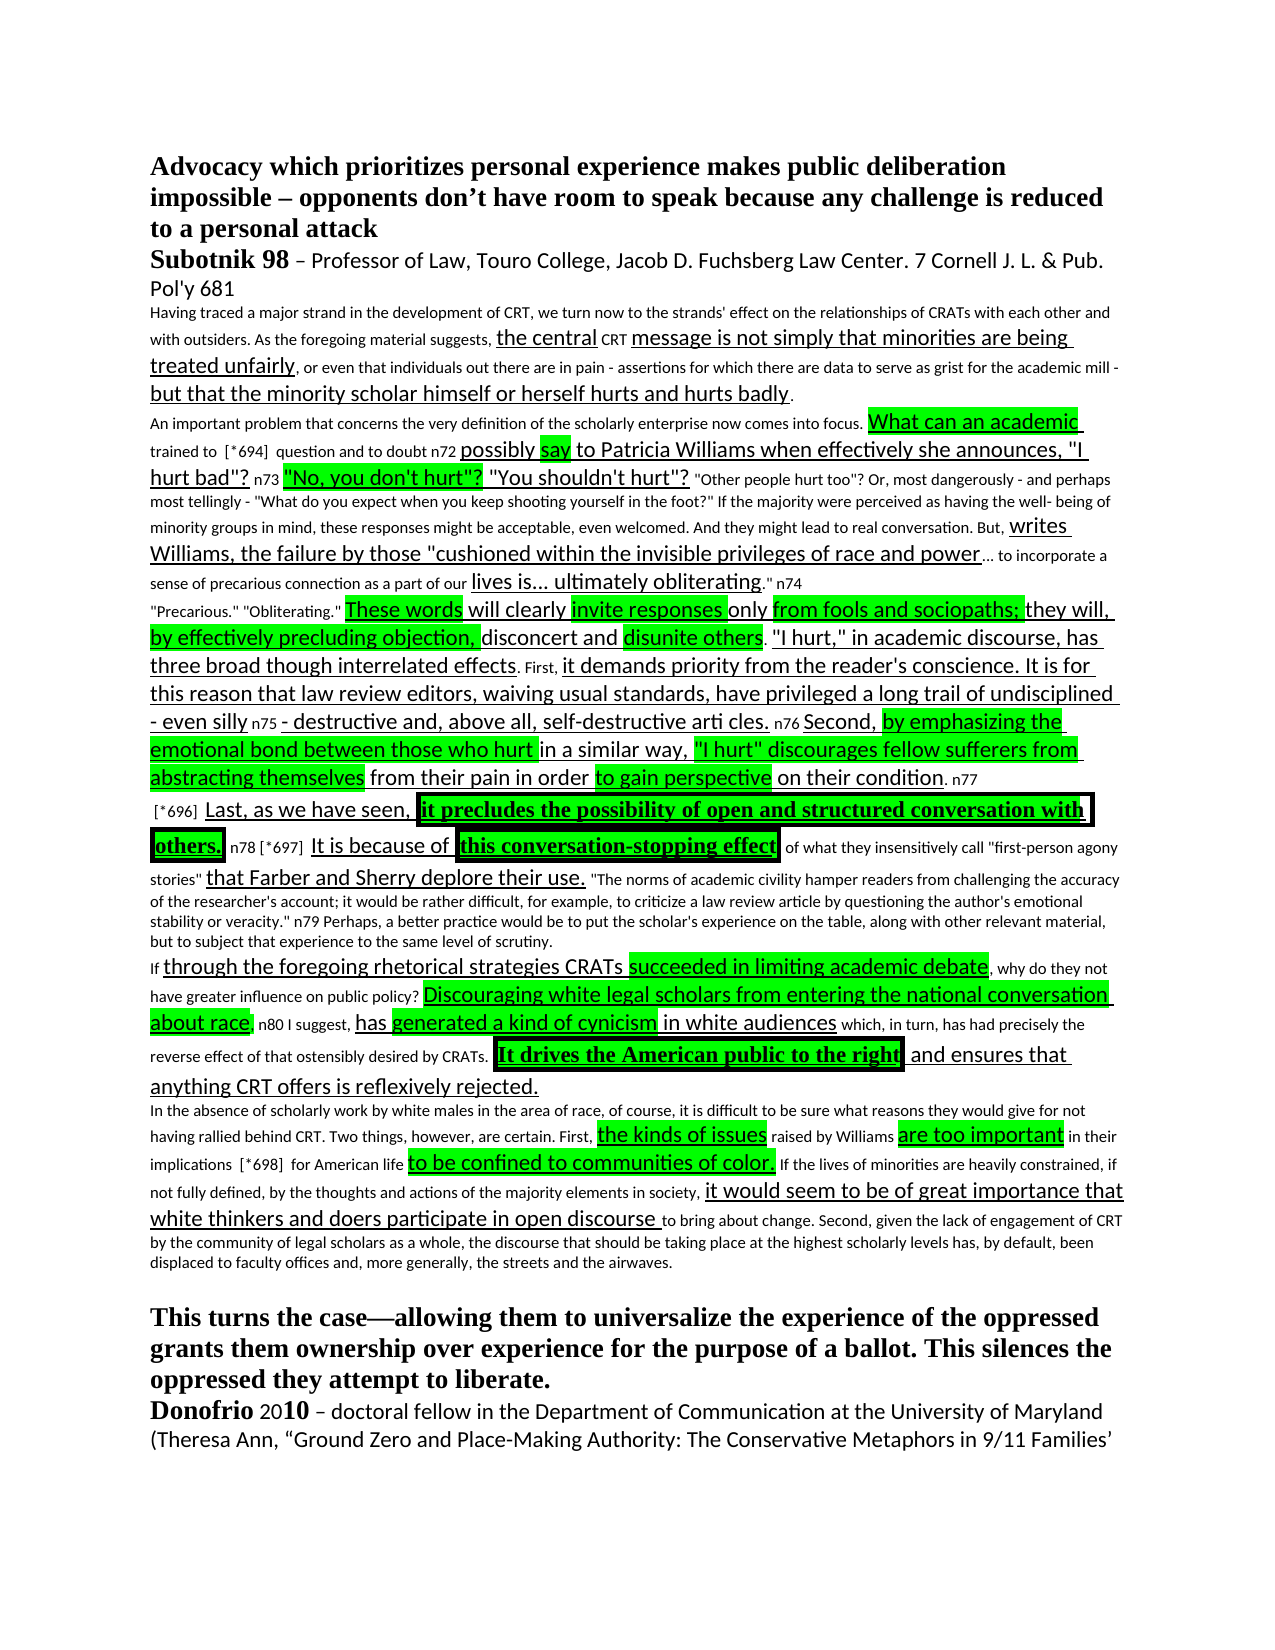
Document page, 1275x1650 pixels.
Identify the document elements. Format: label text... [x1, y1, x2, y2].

text Subotnik 98 – Professor of Law, Touro College, Jacob D. Fuchsberg Law Center. 7 Cornell J. L. & Pub. Pol'y 681 [150, 243, 1125, 303]
subtitle Advocacy which prioritizes personal experience makes public deliberation impossible – opponents don’t have room to speak because any challenge is reduced to a personal attack [150, 150, 1125, 243]
text In the absence of scholarly work by white males in the area of race, of course, it is difficult to be sure what reasons they would give for not having rallied behind CRT. Two things, however, are certain. First, the kinds of issues raised by Williams are too important in their implications [*698] for American life to be confined to communities of color. If the lives of minorities are heavily constrained, if not fully defined, by the thoughts and actions of the majority elements in society, it would seem to be of great importance that white thinkers and doers participate in open discourse to bring about change. Second, given the lack of engagement of CRT by the community of legal scholars as a whole, the discourse that should be taking place at the highest scholarly levels has, by default, been displaced to faculty offices and, more generally, the streets and the airwaves. [150, 1100, 1125, 1273]
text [150, 1394, 1125, 1453]
text "Precarious." "Obliterating." These words will clearly invite responses only from fools and sociopaths; they will, by effectively precluding objection, disconcert and disunite others. "I hurt," in academic discourse, has three broad though interrelated effects. First, it demands priority from the reader's conscience. It is for this reason that law review editors, waiving usual standards, have privileged a long trail of undisciplined - even silly n75 - destructive and, above all, self-destructive arti cles. n76 Second, by emphasizing the emotional bond between those who hurt in a similar way, "I hurt" discourages fellow sufferers from abstracting themselves from their pain in order to gain perspective on their condition. n77 [150, 595, 1125, 792]
text [*696] Last, as we have seen, it precludes the possibility of open and structured conversation with others. n78 [*697] It is because of this conversation-stopping effect of what they insensitively call "first-person agony stories" that Farber and Sherry deplore their use. "The norms of academic civility hamper readers from challenging the accuracy of the researcher's account; it would be rather difficult, for example, to criticize a law review article by questioning the author's emotional stability or veracity." n79 Perhaps, a better practice would be to put the scholar's experience on the table, along with other relevant material, but to subject that experience to the same level of scrutiny. [150, 792, 1125, 952]
text This turns the case—allowing them to universalize the experience of the oppressed grants them ownership over experience for the purpose of a ballot. This silences the oppressed they attempt to liberate. [150, 1301, 1125, 1394]
text If through the foregoing rhetorical strategies CRATs succeeded in limiting academic debate, why do they not have greater influence on public policy? Discouraging white legal scholars from entering the national conversation about race, n80 I suggest, has generated a kind of cynicism in white audiences which, in turn, has had precisely the reverse effect of that ostensibly desired by CRATs. It drives the American public to the right and ensures that anything CRT offers is reflexively rejected. [150, 952, 1125, 1100]
text Having traced a major strand in the development of CRT, we turn now to the strands' effect on the relationships of CRATs with each other and with outsiders. As the foregoing material suggests, the central CRT message is not simply that minorities are being treated unfairly, or even that individuals out there are in pain - assertions for which there are data to serve as grist for the academic mill - but that the minority scholar himself or herself hurts and hurts badly. [150, 303, 1125, 407]
text An important problem that concerns the very definition of the scholarly enterprise now comes into focus. What can an academic trained to [*694] question and to doubt n72 possibly say to Patricia Williams when effectively she announces, "I hurt bad"? n73 "No, you don't hurt"? "You shouldn't hurt"? "Other people hurt too"? Or, most dangerously - and perhaps most tellingly - "What do you expect when you keep shooting yourself in the foot?" If the majority were perceived as having the well- being of minority groups in mind, these responses might be acceptable, even welcomed. And they might lead to real conversation. But, writes Williams, the failure by those "cushioned within the invisible privileges of race and power... to incorporate a sense of precarious connection as a part of our lives is... ultimately obliterating." n74 [150, 407, 1125, 595]
